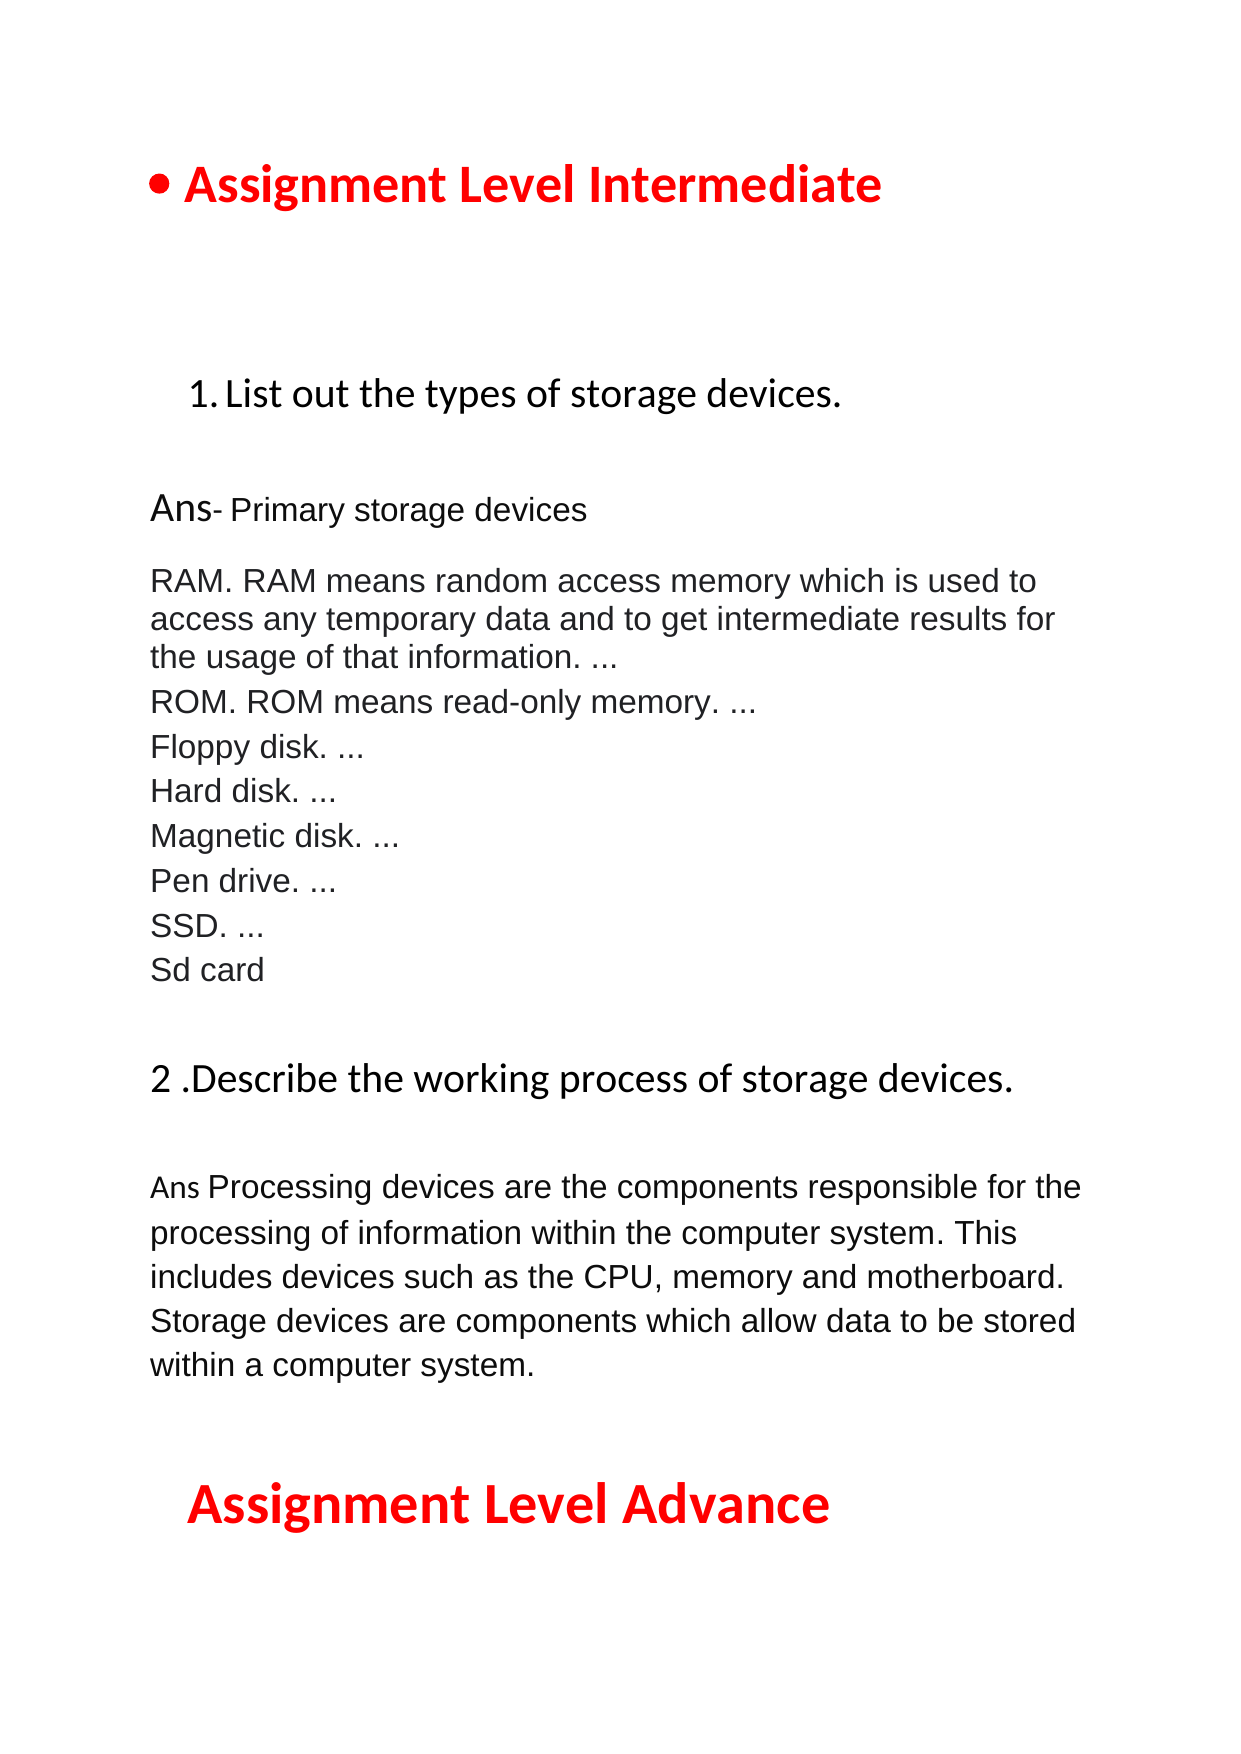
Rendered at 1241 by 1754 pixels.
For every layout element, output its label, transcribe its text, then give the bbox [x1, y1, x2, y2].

text Pen drive. ... [150, 861, 1090, 899]
text ROM. ROM means read-only memory. ... [150, 682, 1090, 721]
text Assignment Level Intermediate [150, 150, 1090, 216]
text SSD. ... [150, 906, 1090, 944]
text Floppy disk. ... [150, 727, 1090, 765]
text 2 .Describe the working process of storage devices. [150, 1052, 1090, 1103]
list List out the types of storage devices. [187, 367, 1090, 418]
text RAM. RAM means random access memory which is used to access any temporary data and to get intermediate results for the usage of that information. ... [150, 561, 1090, 676]
list Assignment Level Advance [187, 1467, 1090, 1538]
text Ans Processing devices are the components responsible for the processing of information within the computer system. This includes devices such as the CPU, memory and motherboard. Storage devices are components which allow data to be stored within a computer system. [150, 1166, 1090, 1384]
text Magnetic disk. ... [150, 816, 1090, 855]
text Sd card [150, 950, 1090, 989]
text Hard disk. ... [150, 772, 1090, 810]
text Ans- Primary storage devices [150, 481, 1090, 532]
